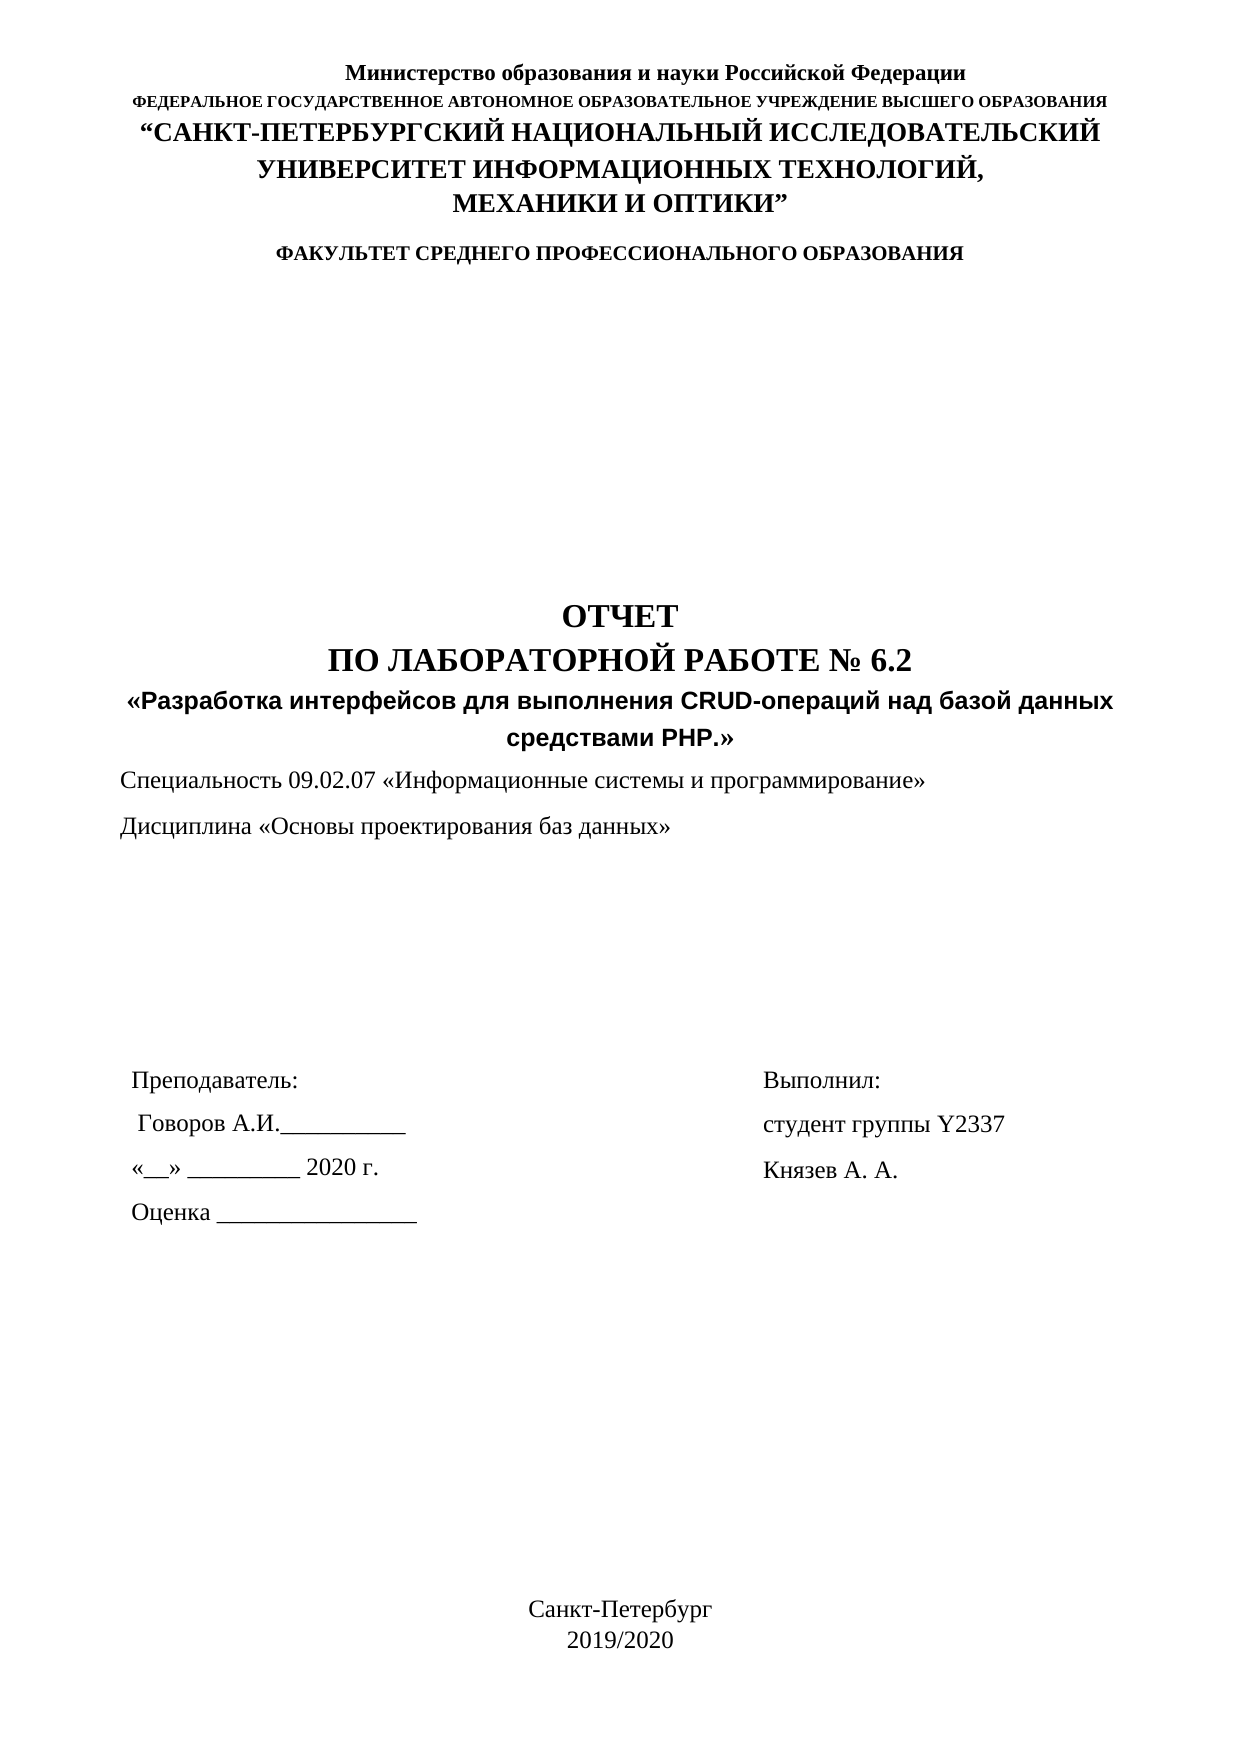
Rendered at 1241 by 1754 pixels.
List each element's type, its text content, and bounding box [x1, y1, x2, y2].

text 2019/2020 [193, 1625, 1047, 1654]
text ПО ЛАБОРАТОРНОЙ РАБОТЕ № 6.2 [120, 641, 1120, 679]
text «Разработка интерфейсов для выполнения CRUD-операций над базой данных средствами PHP.» [120, 682, 1121, 752]
text МЕХАНИКИ И ОПТИКИ” [120, 187, 1120, 218]
table_header Преподаватель: Говоров А.И.__________ «__» _________ 2020 г. Оценка ________________ [131, 1061, 712, 1248]
table_header Выполнил: студент группы Y2337 Князев А. А. [713, 1061, 1011, 1248]
text ОТЧЕТ [120, 596, 1120, 634]
text УНИВЕРСИТЕТ ИНФОРМАЦИОННЫХ ТЕХНОЛОГИЙ, [120, 153, 1120, 184]
subtitle “САНКТ-ПЕТЕРБУРГСКИЙ НАЦИОНАЛЬНЫЙ ИССЛЕДОВАТЕЛЬСКИЙ [139, 116, 1121, 148]
text Санкт-Петербург [193, 1594, 1047, 1622]
text Специальность 09.02.07 «Информационные системы и программирование» [120, 765, 1121, 794]
text ФАКУЛЬТЕТ СРЕДНЕГО ПРОФЕССИОНАЛЬНОГО ОБРАЗОВАНИЯ [120, 241, 1120, 265]
text Министерство образования и науки Российской Федерации [345, 59, 1121, 85]
text Дисциплина «Основы проектирования баз данных» [120, 811, 1121, 839]
text ФЕДЕРАЛЬНОЕ ГОСУДАРСТВЕННОЕ АВТОНОМНОЕ ОБРАЗОВАТЕЛЬНОЕ УЧРЕЖДЕНИЕ ВЫСШЕГО ОБРАЗОВАНИЯ [132, 92, 1121, 111]
